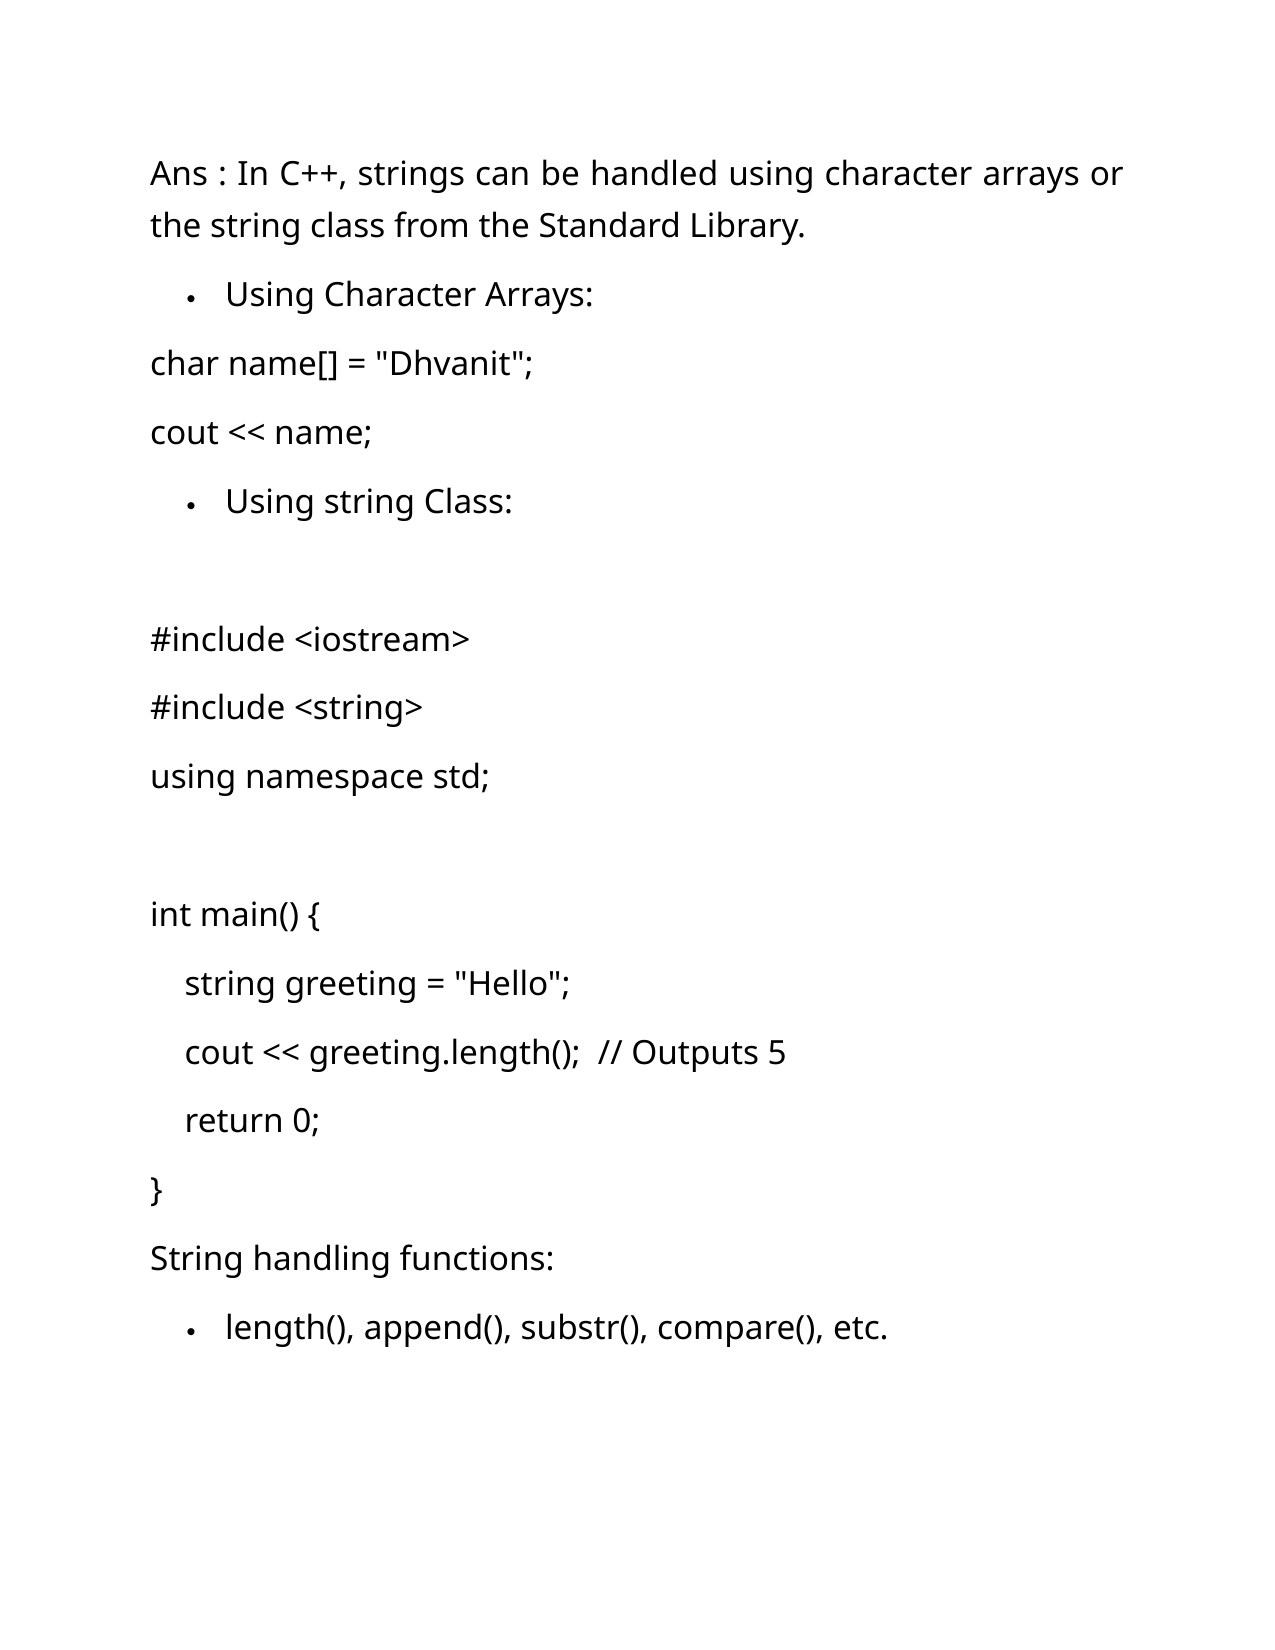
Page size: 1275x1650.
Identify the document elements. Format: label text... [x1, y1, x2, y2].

text #include <iostream> [150, 615, 1125, 661]
list Using Character Arrays: [187, 271, 1125, 316]
text } [150, 1166, 1125, 1212]
text Ans : In C++, strings can be handled using character arrays or the string class from the Standard Library. [150, 150, 1125, 248]
list length(), append(), substr(), compare(), etc. [187, 1304, 1125, 1349]
text string greeting = "Hello"; [150, 959, 1125, 1005]
text return 0; [150, 1097, 1125, 1143]
text String handling functions: [150, 1235, 1125, 1280]
text #include <string> [150, 684, 1125, 729]
text char name[] = "Dhvanit"; [150, 340, 1125, 385]
list Using string Class: [187, 478, 1125, 523]
text cout << greeting.length(); // Outputs 5 [150, 1028, 1125, 1074]
text int main() { [150, 891, 1125, 936]
text cout << name; [150, 409, 1125, 454]
text using namespace std; [150, 753, 1125, 798]
